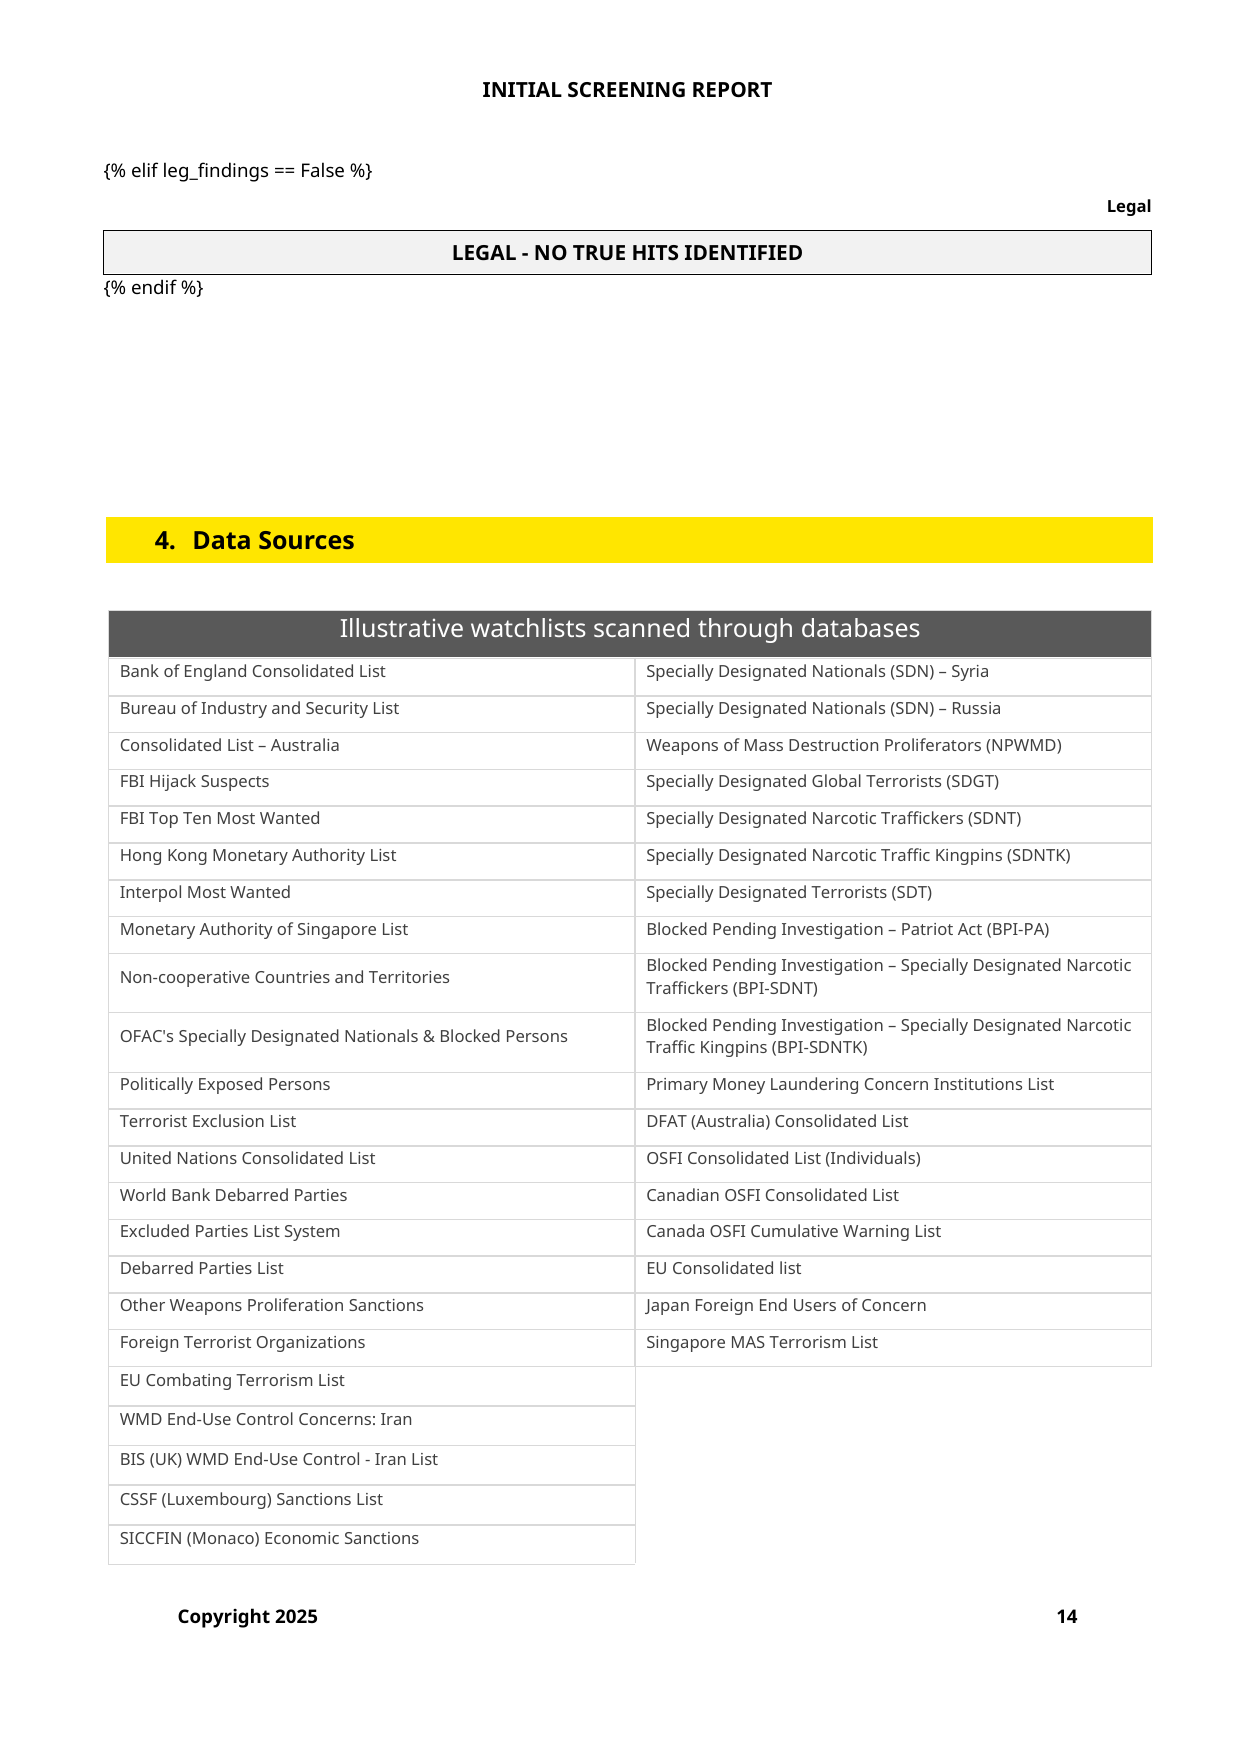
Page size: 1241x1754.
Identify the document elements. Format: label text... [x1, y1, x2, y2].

table_cell Blocked Pending Investigation – Patriot Act (BPI-PA) [636, 917, 1151, 952]
table_header Data Sources [106, 517, 1153, 563]
table_cell WMD End-Use Control Concerns: Iran [109, 1407, 635, 1445]
table_cell Specially Designated Narcotic Traffickers (SDNT) [636, 807, 1151, 842]
table_cell Excluded Parties List System [109, 1220, 634, 1255]
table_cell BIS (UK) WMD End-Use Control - Iran List [109, 1446, 635, 1484]
table_cell Specially Designated Global Terrorists (SDGT) [636, 770, 1151, 805]
table_cell FBI Top Ten Most Wanted [109, 807, 634, 842]
table_cell Consolidated List – Australia [109, 733, 634, 768]
table_header Illustrative watchlists scanned through databases [109, 611, 1151, 657]
table_cell Canada OSFI Cumulative Warning List [636, 1220, 1151, 1255]
table_cell FBI Hijack Suspects [109, 770, 634, 805]
table_cell Non-cooperative Countries and Territories [109, 954, 634, 1012]
table_cell Politically Exposed Persons [109, 1073, 634, 1108]
table_cell EU Consolidated list [636, 1257, 1151, 1292]
table_cell Blocked Pending Investigation – Specially Designated Narcotic Traffickers (BPI-SDNT) [636, 954, 1151, 1012]
table_cell CSSF (Luxembourg) Sanctions List [109, 1486, 635, 1524]
table_cell Foreign Terrorist Organizations [109, 1330, 634, 1366]
table_cell EU Combating Terrorism List [109, 1367, 635, 1405]
table_cell OSFI Consolidated List (Individuals) [636, 1147, 1151, 1182]
table_cell Interpol Most Wanted [109, 881, 634, 916]
text {% endif %} [103, 275, 1152, 300]
table_cell World Bank Debarred Parties [109, 1183, 634, 1218]
table_cell SICCFIN (Monaco) Economic Sanctions [109, 1526, 635, 1563]
table_cell DFAT (Australia) Consolidated List [636, 1110, 1151, 1145]
table_cell Primary Money Laundering Concern Institutions List [636, 1073, 1151, 1108]
table_cell Other Weapons Proliferation Sanctions [109, 1294, 634, 1329]
table_cell Specially Designated Nationals (SDN) – Syria [636, 659, 1151, 695]
text Legal [103, 195, 1152, 218]
table_cell Bureau of Industry and Security List [109, 697, 634, 732]
table_cell Singapore MAS Terrorism List [636, 1330, 1151, 1366]
table_header LEGAL - NO TRUE HITS IDENTIFIED [104, 231, 1151, 273]
table_cell Blocked Pending Investigation – Specially Designated Narcotic Traffic Kingpins (BPI-SDNTK) [636, 1013, 1151, 1071]
table_cell Japan Foreign End Users of Concern [636, 1294, 1151, 1329]
table_cell OFAC's Specially Designated Nationals & Blocked Persons [109, 1013, 634, 1071]
table_cell Hong Kong Monetary Authority List [109, 844, 634, 879]
table_cell Specially Designated Nationals (SDN) – Russia [636, 697, 1151, 732]
table_cell Terrorist Exclusion List [109, 1110, 634, 1145]
table_cell Debarred Parties List [109, 1257, 634, 1292]
table_cell Bank of England Consolidated List [109, 659, 634, 695]
table_cell United Nations Consolidated List [109, 1147, 634, 1182]
table_cell Canadian OSFI Consolidated List [636, 1183, 1151, 1218]
table_cell Specially Designated Terrorists (SDT) [636, 881, 1151, 916]
table_cell Weapons of Mass Destruction Proliferators (NPWMD) [636, 733, 1151, 768]
text {% elif leg_findings == False %} [103, 157, 1152, 182]
table_cell Specially Designated Narcotic Traffic Kingpins (SDNTK) [636, 844, 1151, 879]
table_cell Monetary Authority of Singapore List [109, 917, 634, 952]
